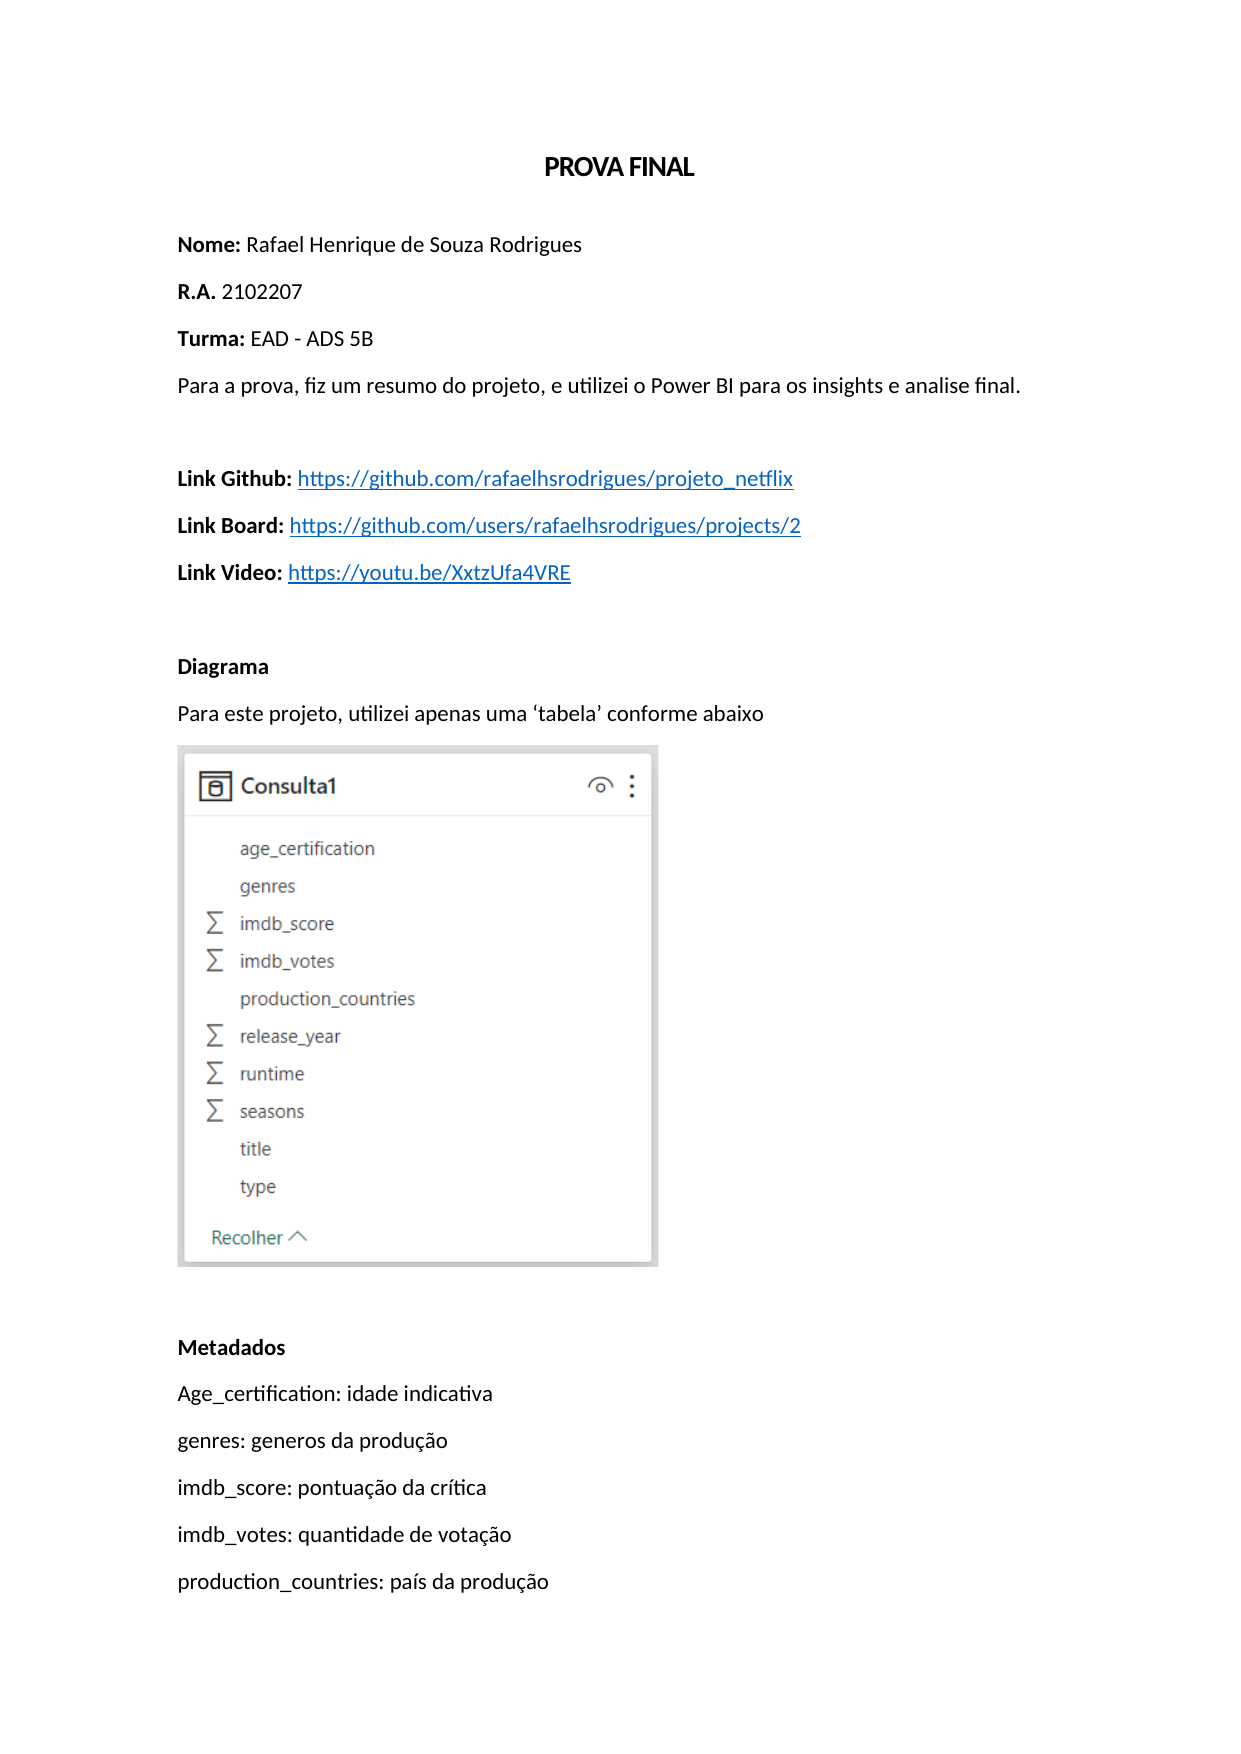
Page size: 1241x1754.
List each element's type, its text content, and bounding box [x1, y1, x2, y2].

text imdb_score: pontuação da crítica [177, 1473, 1063, 1501]
text Link Video: https://youtu.be/XxtzUfa4VRE [177, 558, 1063, 586]
text Link Github: https://github.com/rafaelhsrodrigues/projeto_netflix [177, 464, 1063, 492]
text Para a prova, fiz um resumo do projeto, e utilizei o Power BI para os insights e analise final. [177, 371, 1063, 399]
text Age_certification: idade indicativa [177, 1379, 1063, 1408]
text imdb_votes: quantidade de votação [177, 1520, 1063, 1548]
text genres: generos da produção [177, 1426, 1063, 1454]
text Para este projeto, utilizei apenas uma ‘tabela’ conforme abaixo [177, 699, 1063, 727]
text Diagrama [177, 652, 1063, 680]
picture [177, 745, 659, 1267]
text Turma: EAD - ADS 5B [177, 324, 1063, 352]
text Metadados [177, 1333, 1063, 1361]
text Nome: Rafael Henrique de Souza Rodrigues [177, 230, 1063, 258]
title PROVA FINAL [177, 148, 1063, 183]
text production_countries: país da produção [177, 1567, 1063, 1595]
text Link Board: https://github.com/users/rafaelhsrodrigues/projects/2 [177, 511, 1063, 539]
text R.A. 2102207 [177, 277, 1063, 305]
